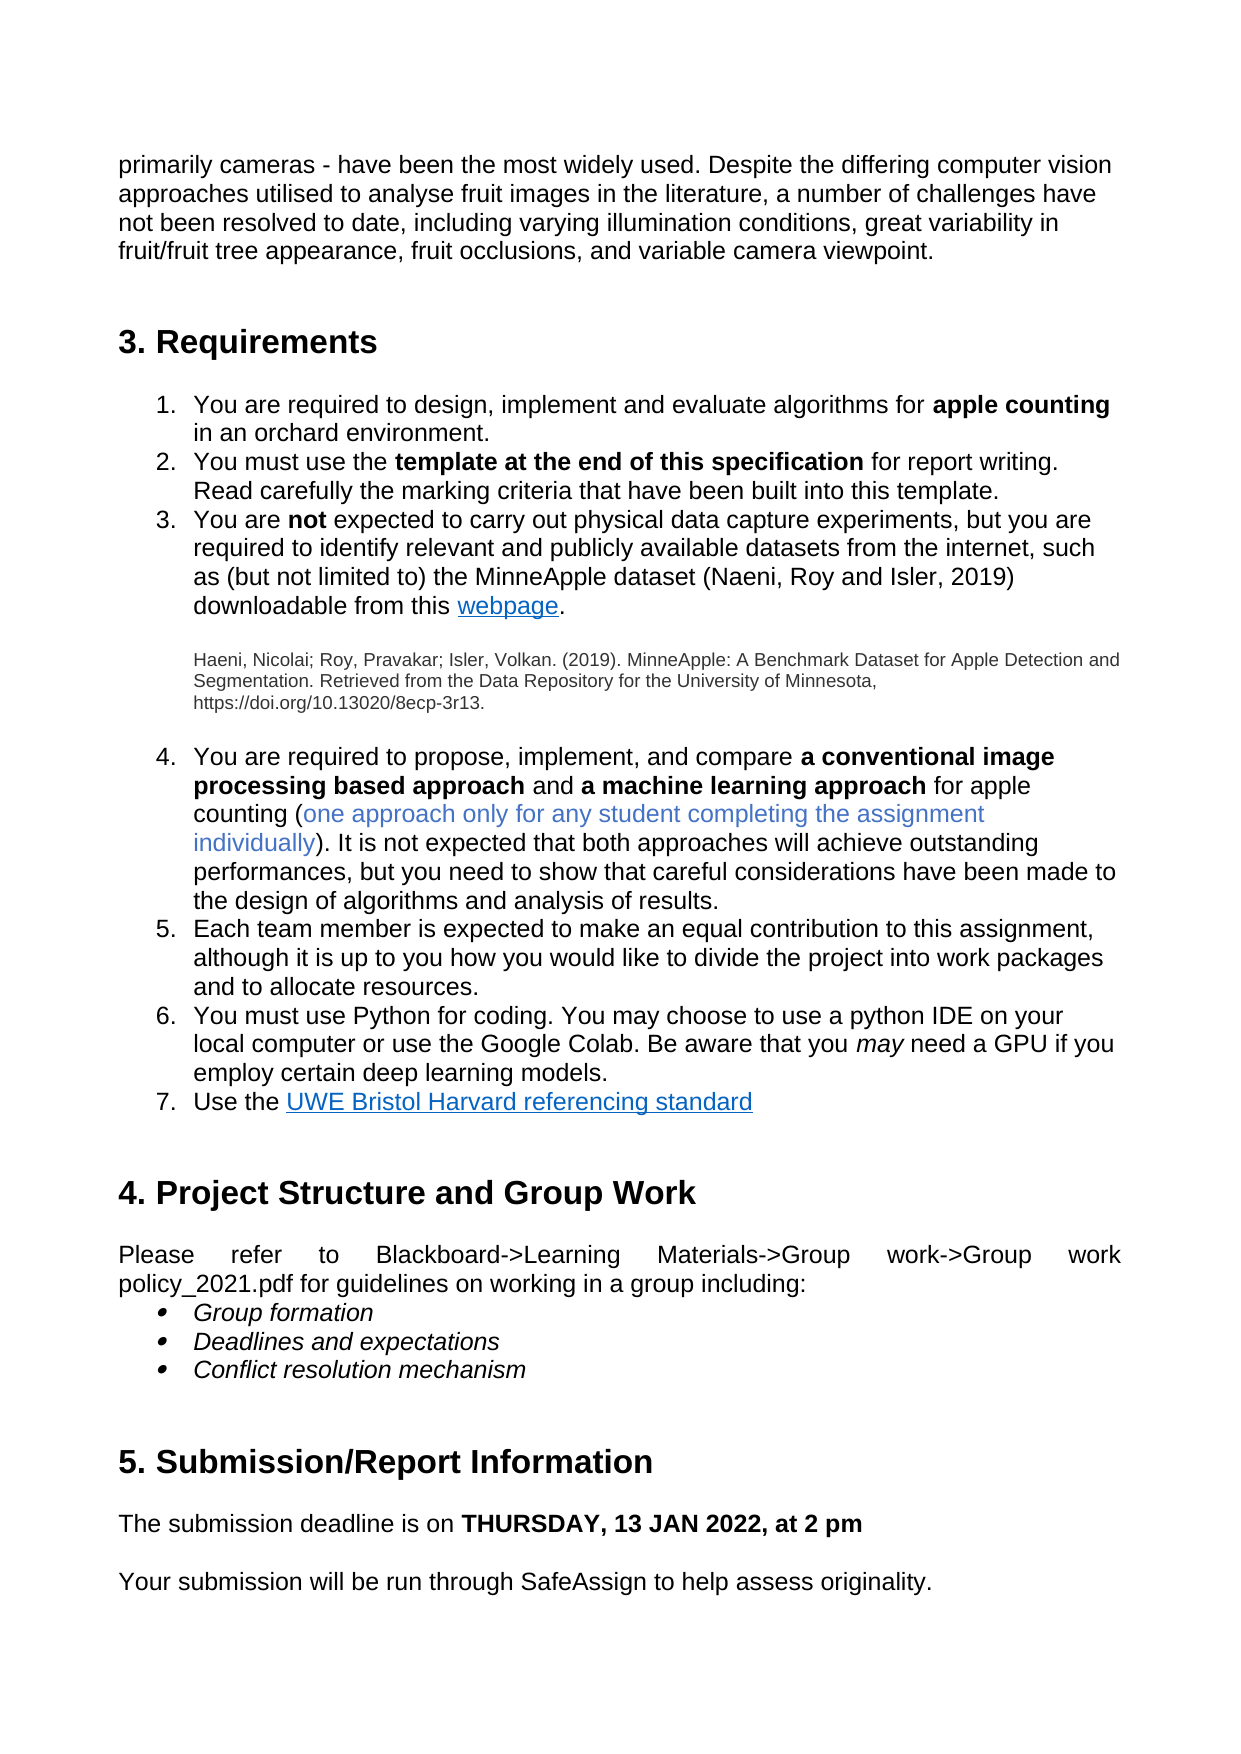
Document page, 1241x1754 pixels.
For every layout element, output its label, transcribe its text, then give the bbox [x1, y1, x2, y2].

text Please refer to Blackboard->Learning Materials->Group work->Group work policy_2021.pdf for guidelines on working in a group including: [118, 1240, 1122, 1298]
subtitle Project Structure and Group Work [118, 1173, 1122, 1212]
list Each team member is expected to make an equal contribution to this assignment, although it is up to you how you would like to divide the project into work packages and to allocate resources. [156, 914, 1122, 1001]
subtitle Submission/Report Information [118, 1442, 1122, 1480]
list You must use the template at the end of this specification for report writing. Read carefully the marking criteria that have been built into this template. [156, 447, 1122, 505]
list Conflict resolution mechanism [156, 1356, 1122, 1384]
list You are required to design, implement and evaluate algorithms for apple counting in an orchard environment. [156, 390, 1122, 447]
text Your submission will be run through SafeAssign to help assess originality. [118, 1567, 1122, 1595]
list You are required to propose, implement, and compare a conventional image processing based approach and a machine learning approach for apple counting (one approach only for any student completing the assignment individually). It is not expected that both approaches will achieve outstanding performances, but you need to show that careful considerations have been made to the design of algorithms and analysis of results. [156, 742, 1122, 914]
text The submission deadline is on THURSDAY, 13 JAN 2022, at 2 pm [118, 1509, 1122, 1538]
text Haeni, Nicolai; Roy, Pravakar; Isler, Volkan. (2019). MinneApple: A Benchmark Dataset for Apple Detection and Segmentation. Retrieved from the Data Repository for the University of Minnesota, https://doi.org/10.13020/8ecp-3r13. [193, 648, 1122, 713]
list Group formation [156, 1298, 1122, 1327]
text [118, 150, 1122, 265]
subtitle Requirements [118, 322, 1122, 361]
list You are not expected to carry out physical data capture experiments, but you are required to identify relevant and publicly available datasets from the internet, such as (but not limited to) the MinneApple dataset (Naeni, Roy and Isler, 2019) downloadable from this webpage. [156, 505, 1122, 620]
list Use the UWE Bristol Harvard referencing standard [156, 1087, 1122, 1116]
list You must use Python for coding. You may choose to use a python IDE on your local computer or use the Google Colab. Be aware that you may need a GPU if you employ certain deep learning models. [156, 1001, 1122, 1087]
list Deadlines and expectations [156, 1327, 1122, 1356]
